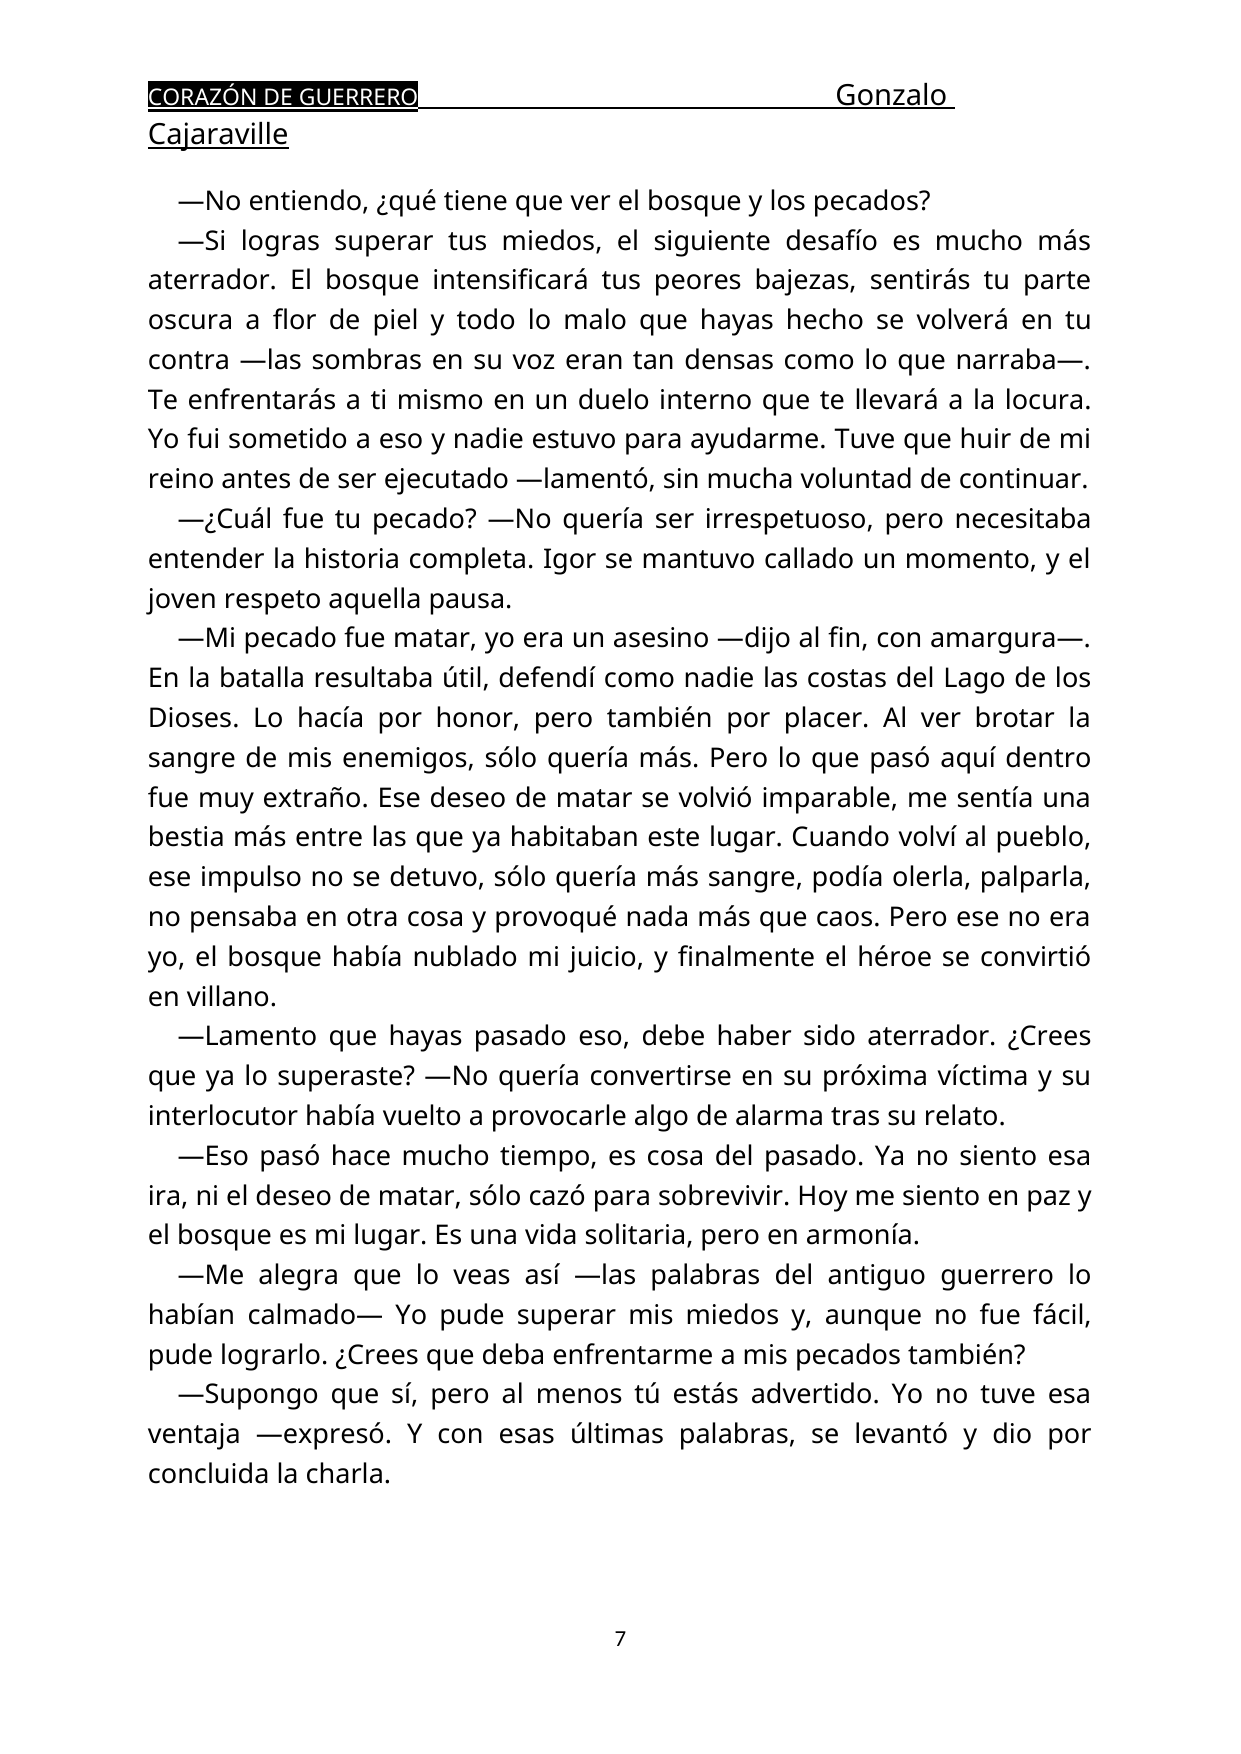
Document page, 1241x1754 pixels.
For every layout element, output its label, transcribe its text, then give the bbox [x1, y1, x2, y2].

text —Supongo que sí, pero al menos tú estás advertido. Yo no tuve esa ventaja —expresó. Y con esas últimas palabras, se levantó y dio por concluida la charla. [148, 1375, 1092, 1491]
text —Lamento que hayas pasado eso, debe haber sido aterrador. ¿Crees que ya lo superaste? —No quería convertirse en su próxima víctima y su interlocutor había vuelto a provocarle algo de alarma tras su relato. [148, 1017, 1092, 1133]
text —Mi pecado fue matar, yo era un asesino —dijo al fin, con amargura—. En la batalla resultaba útil, defendí como nadie las costas del Lago de los Dioses. Lo hacía por honor, pero también por placer. Al ver brotar la sangre de mis enemigos, sólo quería más. Pero lo que pasó aquí dentro fue muy extraño. Ese deseo de matar se volvió imparable, me sentía una bestia más entre las que ya habitaban este lugar. Cuando volví al pueblo, ese impulso no se detuvo, sólo quería más sangre, podía olerla, palparla, no pensaba en otra cosa y provoqué nada más que caos. Pero ese no era yo, el bosque había nublado mi juicio, y finalmente el héroe se convirtió en villano. [148, 619, 1092, 1014]
text —Eso pasó hace mucho tiempo, es cosa del pasado. Ya no siento esa ira, ni el deseo de matar, sólo cazó para sobrevivir. Hoy me siento en paz y el bosque es mi lugar. Es una vida solitaria, pero en armonía. [148, 1136, 1092, 1253]
text —No entiendo, ¿qué tiene que ver el bosque y los pecados? [148, 181, 1092, 218]
text —Me alegra que lo veas así —las palabras del antiguo guerrero lo habían calmado— Yo pude superar mis miedos y, aunque no fue fácil, pude lograrlo. ¿Crees que deba enfrentarme a mis pecados también? [148, 1256, 1092, 1372]
text —¿Cuál fue tu pecado? —No quería ser irrespetuoso, pero necesitaba entender la historia completa. Igor se mantuvo callado un momento, y el joven respeto aquella pausa. [148, 499, 1092, 616]
text —Si logras superar tus miedos, el siguiente desafío es mucho más aterrador. El bosque intensificará tus peores bajezas, sentirás tu parte oscura a flor de piel y todo lo malo que hayas hecho se volverá en tu contra —las sombras en su voz eran tan densas como lo que narraba—. Te enfrentarás a ti mismo en un duelo interno que te llevará a la locura. Yo fui sometido a eso y nadie estuvo para ayudarme. Tuve que huir de mi reino antes de ser ejecutado —lamentó, sin mucha voluntad de continuar. [148, 221, 1092, 497]
